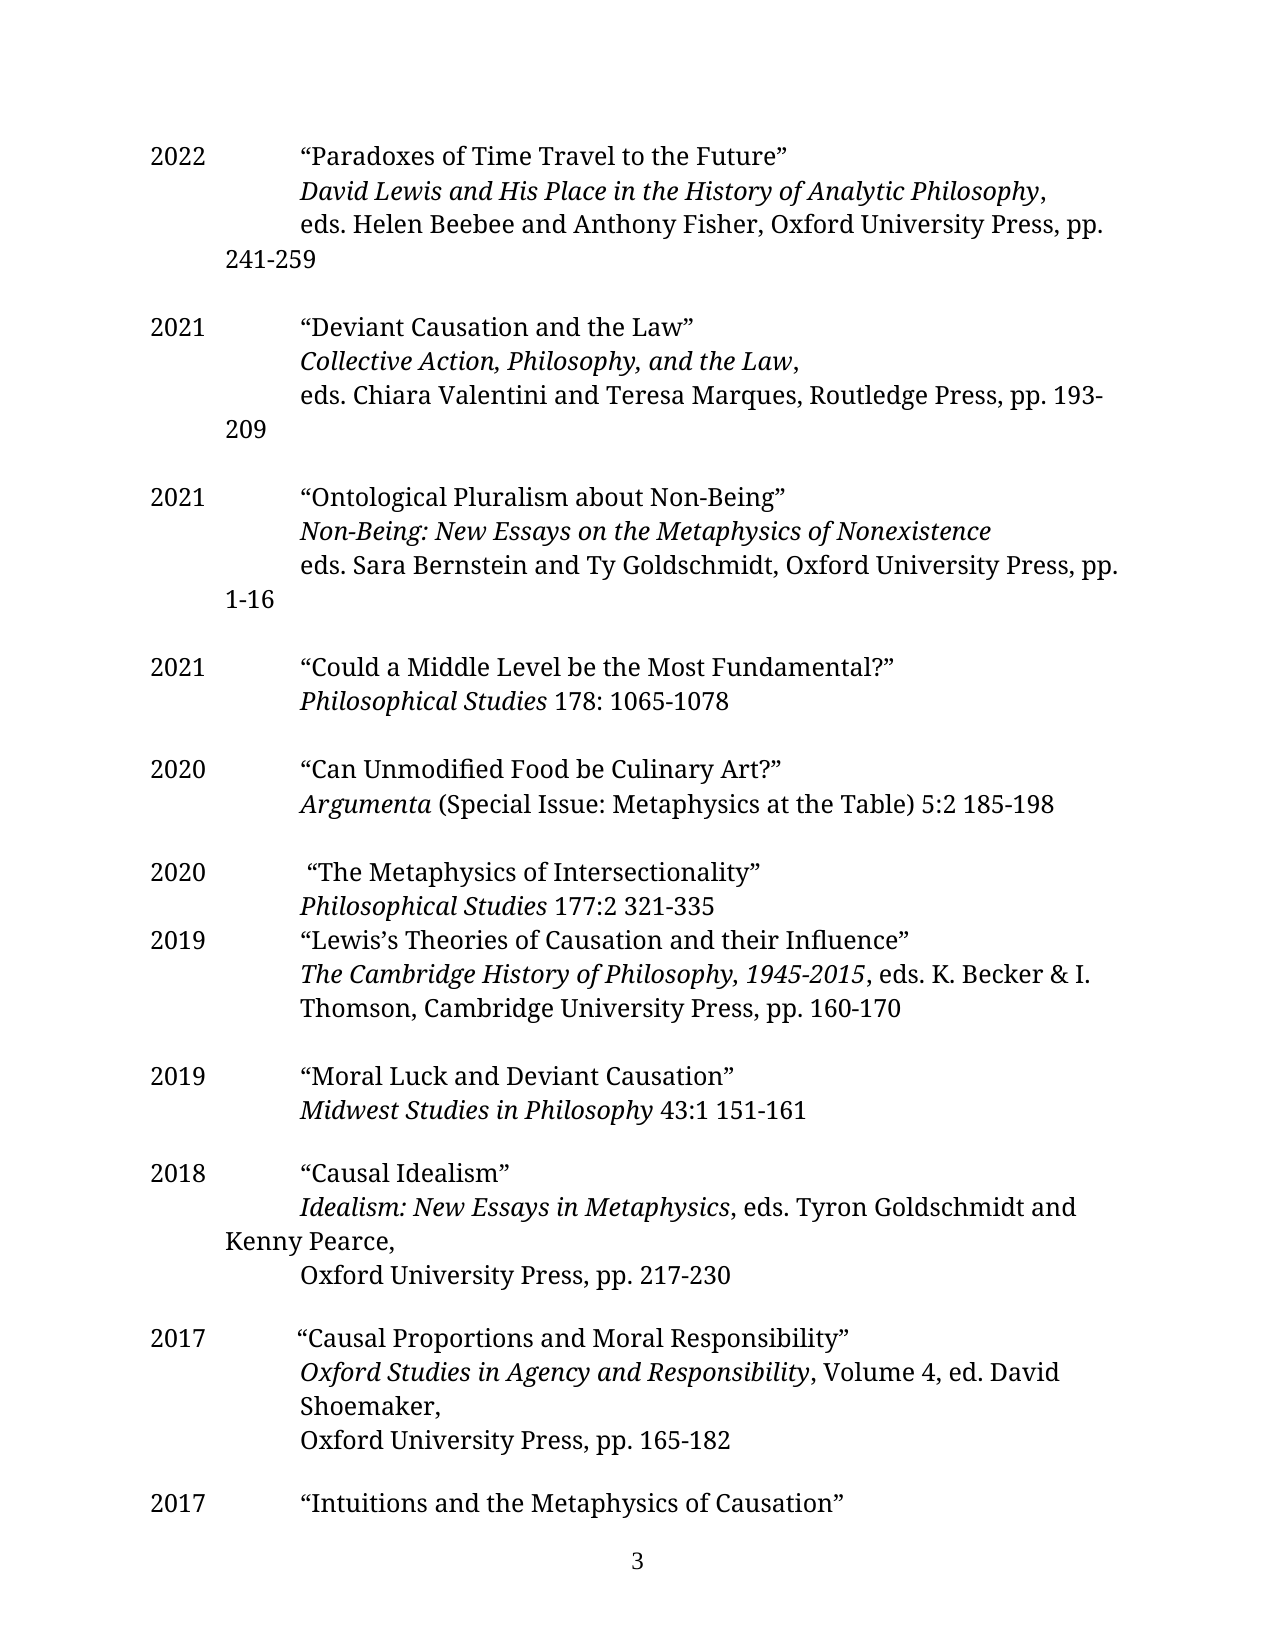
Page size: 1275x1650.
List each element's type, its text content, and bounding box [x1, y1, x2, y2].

text 2019 “Moral Luck and Deviant Causation” [150, 1059, 1125, 1093]
text Midwest Studies in Philosophy 43:1 151-161 [225, 1093, 1125, 1127]
text The Cambridge History of Philosophy, 1945-2015, eds. K. Becker & I. Thomson, Cambridge University Press, pp. 160-170 [300, 957, 1125, 1025]
text Oxford Studies in Agency and Responsibility, Volume 4, ed. David Shoemaker, [300, 1355, 1125, 1423]
text Philosophical Studies 177:2 321-335 [225, 888, 1125, 922]
text 2017 “Causal Proportions and Moral Responsibility” [75, 1321, 1125, 1355]
text 2022 “Paradoxes of Time Travel to the Future” [150, 139, 1125, 173]
text Collective Action, Philosophy, and the Law, [225, 343, 1125, 377]
text Philosophical Studies 178: 1065-1078 [225, 684, 1125, 718]
text eds. Sara Bernstein and Ty Goldschmidt, Oxford University Press, pp. 1-16 [225, 548, 1125, 616]
text Oxford University Press, pp. 217-230 [225, 1258, 1125, 1292]
text Oxford University Press, pp. 165-182 [300, 1423, 1125, 1457]
text 2017 “Intuitions and the Metaphysics of Causation” [150, 1486, 1125, 1520]
text 2021 “Ontological Pluralism about Non-Being” [150, 480, 1125, 514]
text Idealism: New Essays in Metaphysics, eds. Tyron Goldschmidt and Kenny Pearce, [225, 1190, 1125, 1258]
text Argumenta (Special Issue: Metaphysics at the Table) 5:2 185-198 [225, 786, 1125, 820]
text eds. Chiara Valentini and Teresa Marques, Routledge Press, pp. 193-209 [225, 377, 1125, 446]
text David Lewis and His Place in the History of Analytic Philosophy, [225, 173, 1125, 207]
text 2019 “Lewis’s Theories of Causation and their Influence” [150, 922, 1125, 957]
text 2021 “Deviant Causation and the Law” [150, 309, 1125, 343]
text 2018 “Causal Idealism” [75, 1156, 1125, 1190]
text eds. Helen Beebee and Anthony Fisher, Oxford University Press, pp. 241-259 [225, 207, 1125, 275]
text 2020 “The Metaphysics of Intersectionality” [150, 854, 1125, 888]
text 2020 “Can Unmodified Food be Culinary Art?” [150, 752, 1125, 786]
text Non-Being: New Essays on the Metaphysics of Nonexistence [225, 514, 1125, 548]
text 2021 “Could a Middle Level be the Most Fundamental?” [150, 650, 1125, 684]
